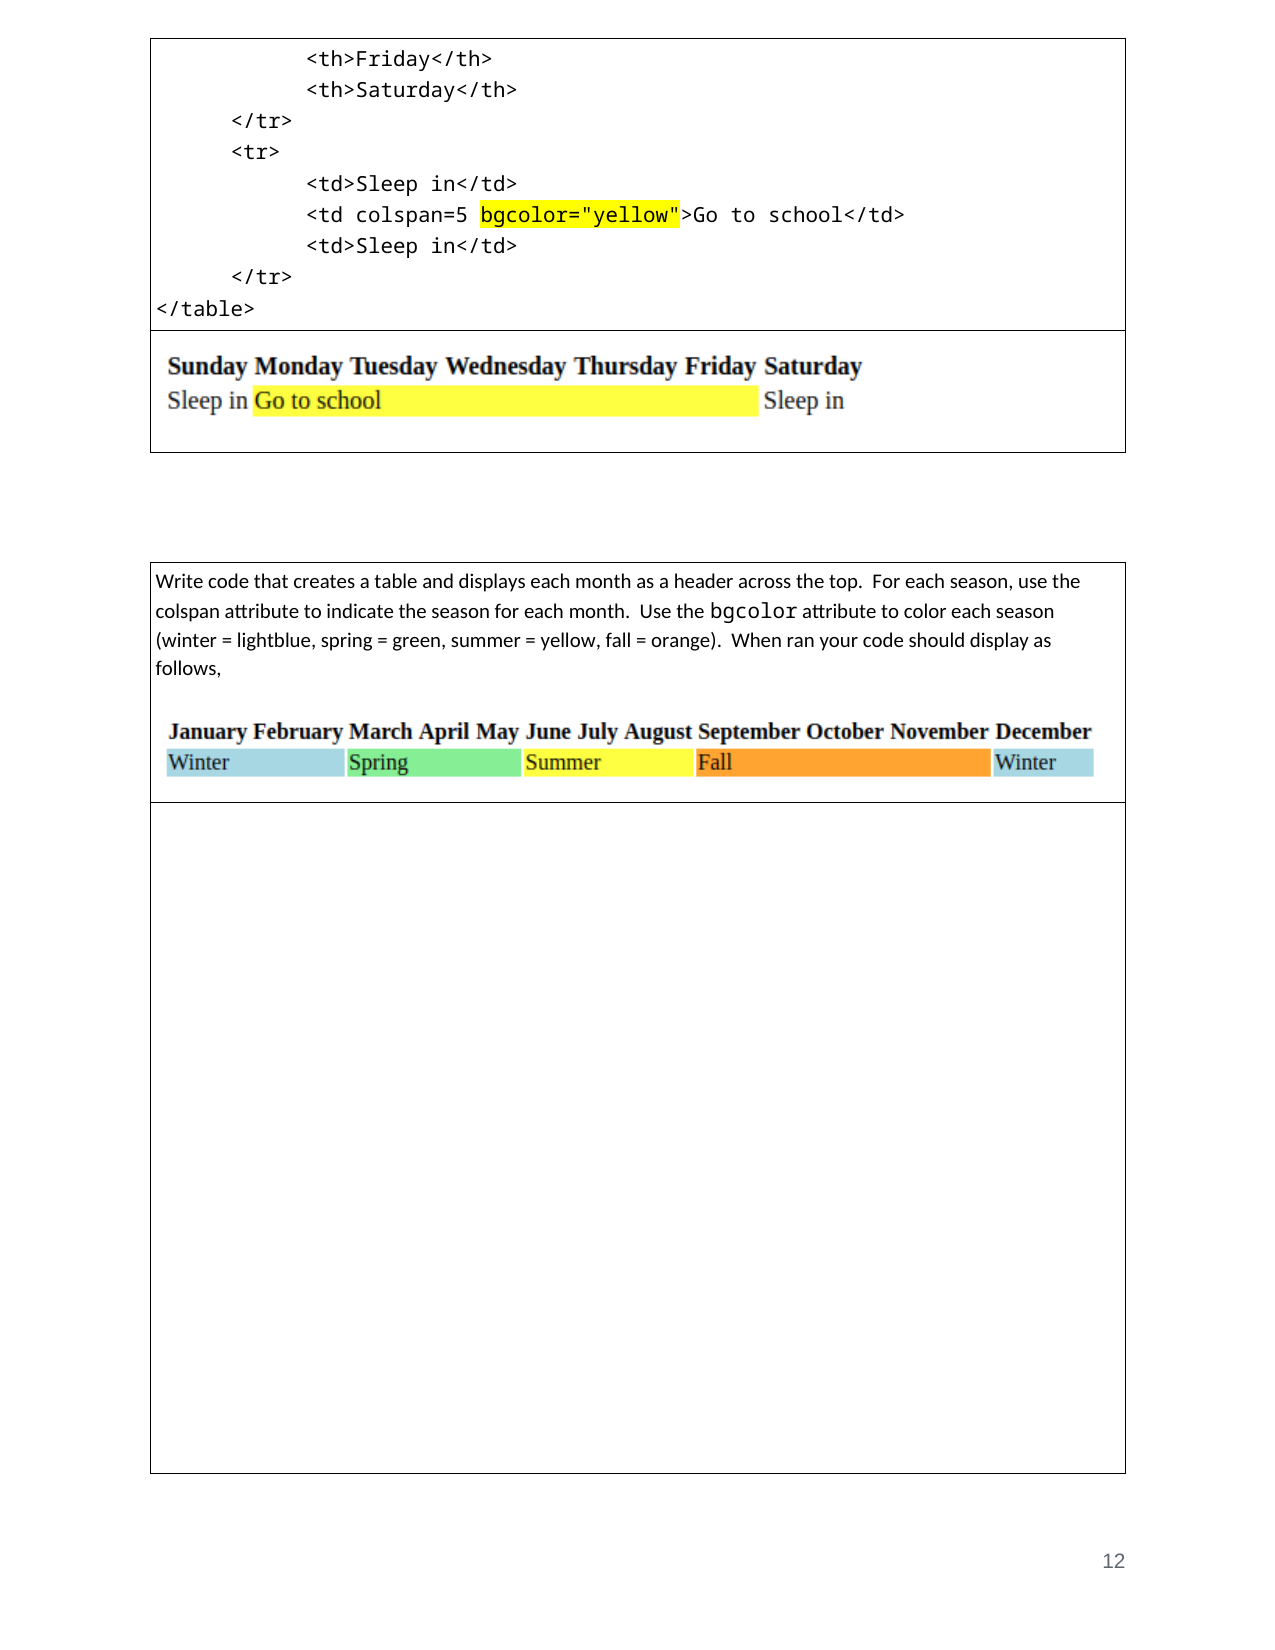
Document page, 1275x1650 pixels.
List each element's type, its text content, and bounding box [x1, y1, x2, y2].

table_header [151, 39, 1125, 330]
table_cell [151, 803, 1125, 1473]
table_cell [151, 331, 1125, 452]
table_header Write code that creates a table and displays each month as a header across the top. For each season, use the colspan attribute to indicate the season for each month. Use the bgcolor attribute to color each season (winter = lightblue, spring = green, summer = yellow, fall = orange). When ran your code should display as follows, [151, 563, 1125, 802]
picture [155, 336, 888, 444]
picture [155, 711, 1119, 794]
